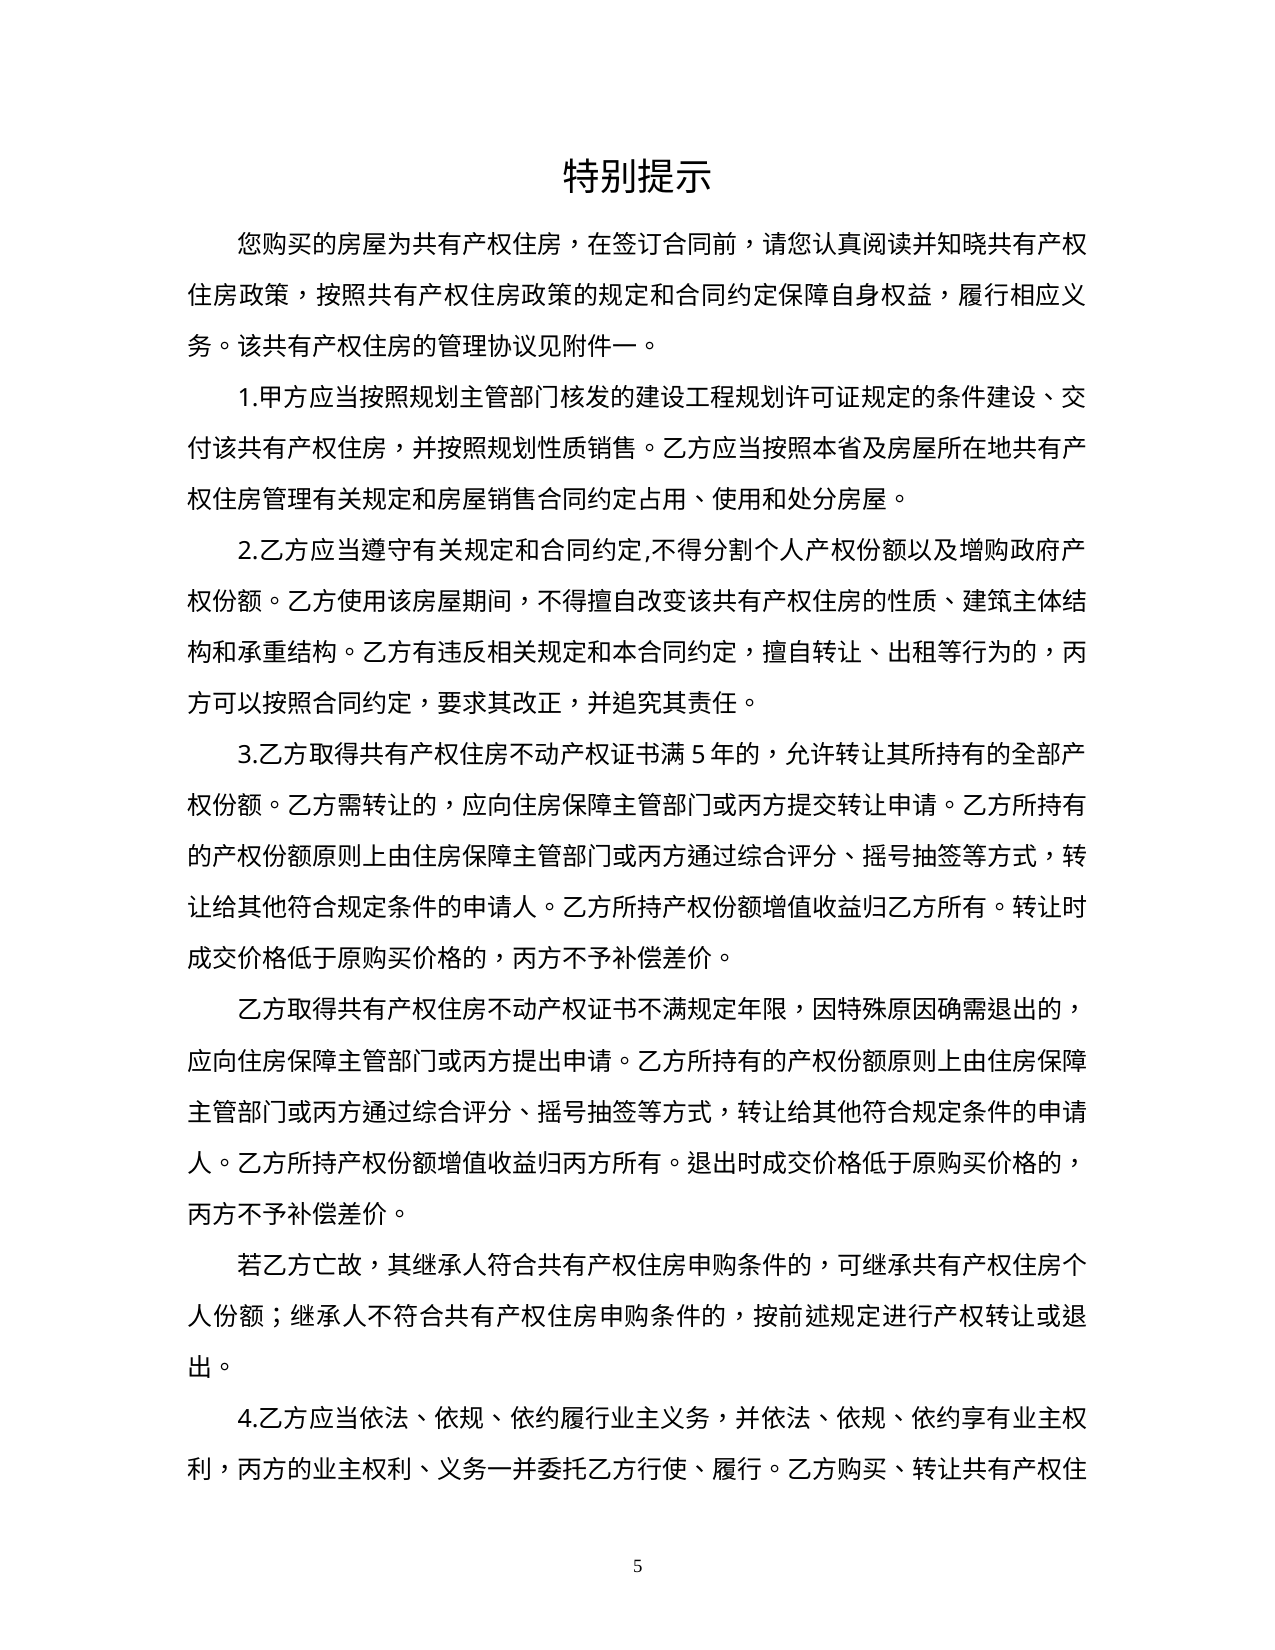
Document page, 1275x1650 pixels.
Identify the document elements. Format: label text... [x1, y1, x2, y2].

text 3.乙方取得共有产权住房不动产权证书满5年的，允许转让其所持有的全部产权份额。乙方需转让的，应向住房保障主管部门或丙方提交转让申请。乙方所持有的产权份额原则上由住房保障主管部门或丙方通过综合评分、摇号抽签等方式，转让给其他符合规定条件的申请人。乙方所持产权份额增值收益归乙方所有。转让时成交价格低于原购买价格的，丙方不予补偿差价。 [187, 737, 1087, 975]
text 您购买的房屋为共有产权住房，在签订合同前，请您认真阅读并知晓共有产权住房政策，按照共有产权住房政策的规定和合同约定保障自身权益，履行相应义务。该共有产权住房的管理协议见附件一。 [187, 227, 1087, 363]
text 1.甲方应当按照规划主管部门核发的建设工程规划许可证规定的条件建设、交付该共有产权住房，并按照规划性质销售。乙方应当按照本省及房屋所在地共有产权住房管理有关规定和房屋销售合同约定占用、使用和处分房屋。 [187, 380, 1087, 516]
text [187, 1401, 1087, 1486]
text 2.乙方应当遵守有关规定和合同约定,不得分割个人产权份额以及增购政府产权份额。乙方使用该房屋期间，不得擅自改变该共有产权住房的性质、建筑主体结构和承重结构。乙方有违反相关规定和本合同约定，擅自转让、出租等行为的，丙方可以按照合同约定，要求其改正，并追究其责任。 [187, 533, 1087, 720]
text 若乙方亡故，其继承人符合共有产权住房申购条件的，可继承共有产权住房个人份额；继承人不符合共有产权住房申购条件的，按前述规定进行产权转让或退出。 [187, 1247, 1087, 1383]
subtitle 特别提示 [187, 150, 1087, 201]
text 乙方取得共有产权住房不动产权证书不满规定年限，因特殊原因确需退出的，应向住房保障主管部门或丙方提出申请。乙方所持有的产权份额原则上由住房保障主管部门或丙方通过综合评分、摇号抽签等方式，转让给其他符合规定条件的申请人。乙方所持产权份额增值收益归丙方所有。退出时成交价格低于原购买价格的，丙方不予补偿差价。 [187, 992, 1087, 1230]
